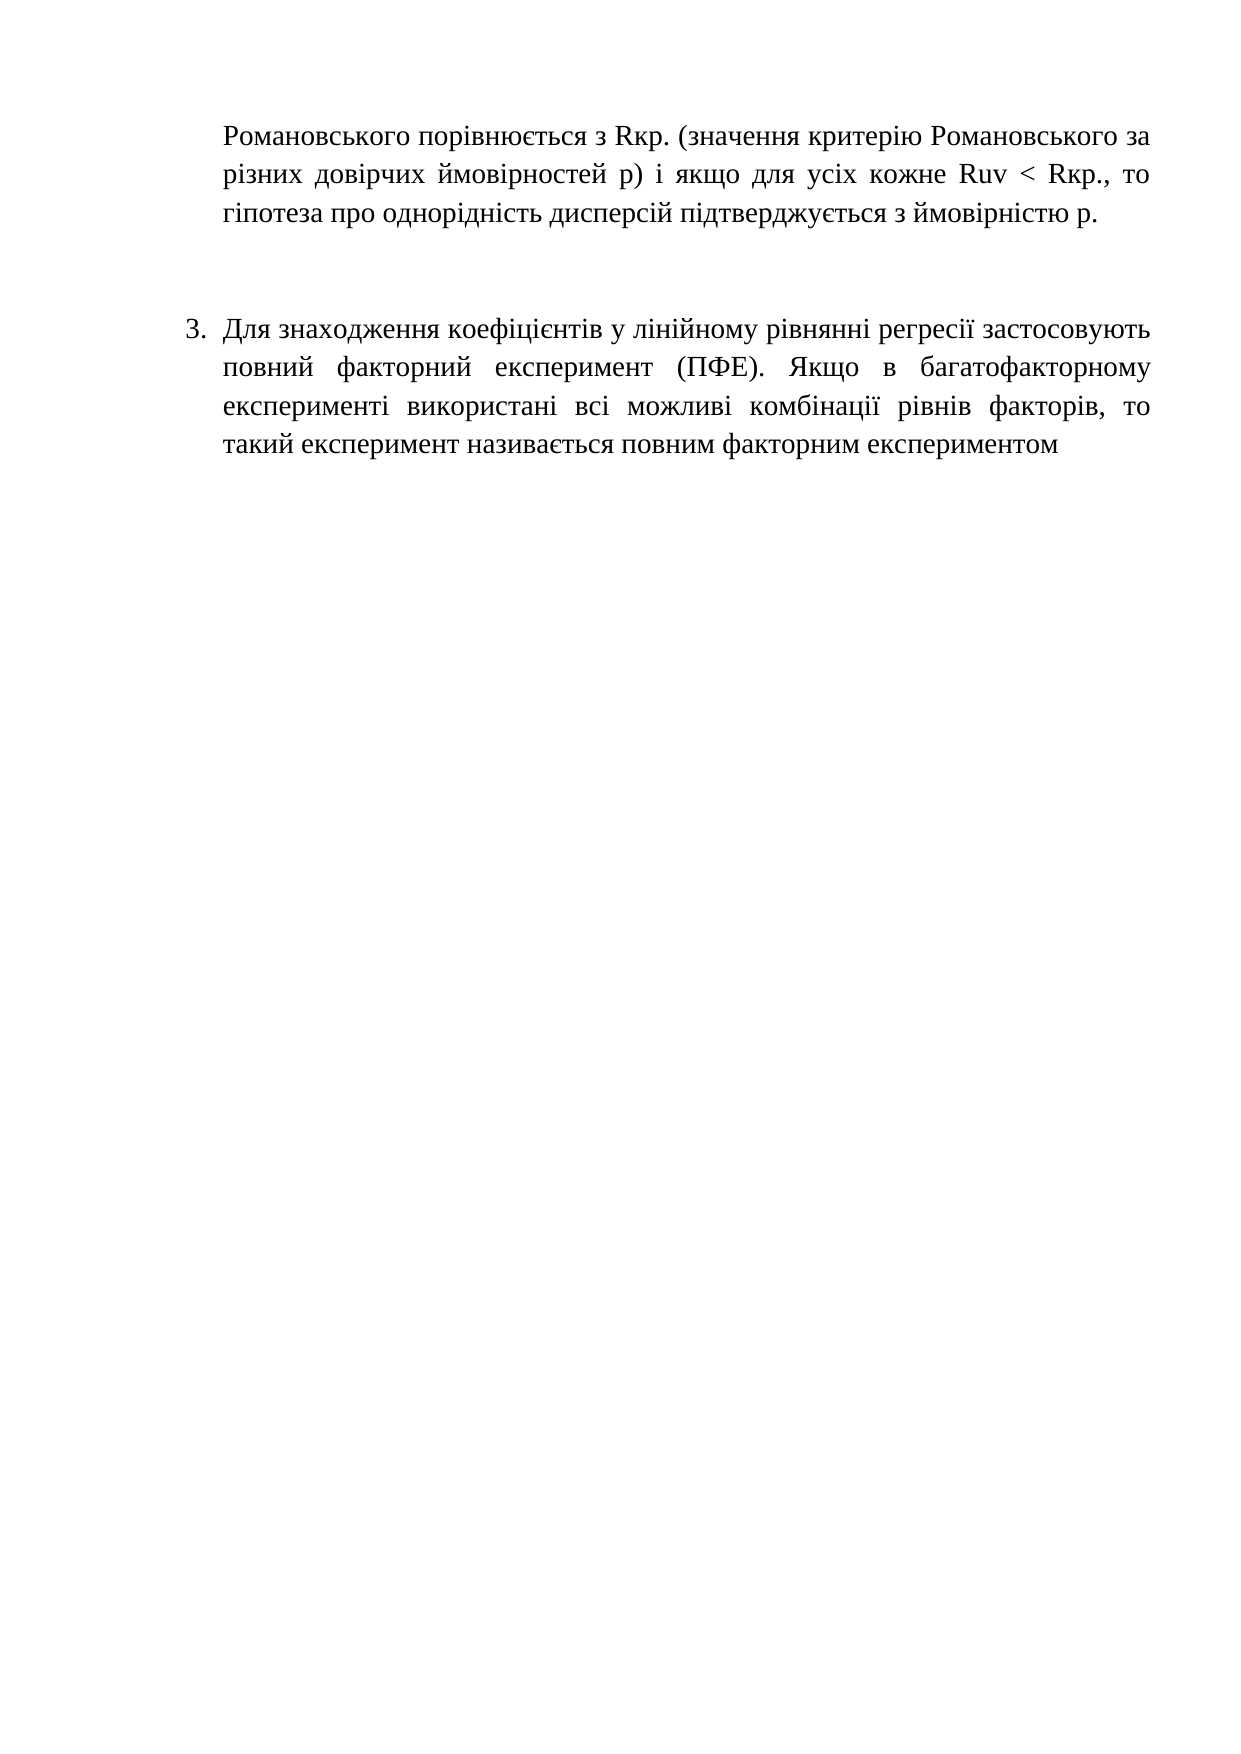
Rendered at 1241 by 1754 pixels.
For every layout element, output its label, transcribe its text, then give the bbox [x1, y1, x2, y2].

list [185, 118, 1152, 229]
list Для знаходження коефіцієнтів у лінійному рівнянні регресії застосовують повний факторний експеримент (ПФЕ). Якщо в багатофакторному експерименті використані всі можливі комбінації рівнів факторів, то такий експеримент називається повним факторним експериментом [185, 311, 1152, 460]
